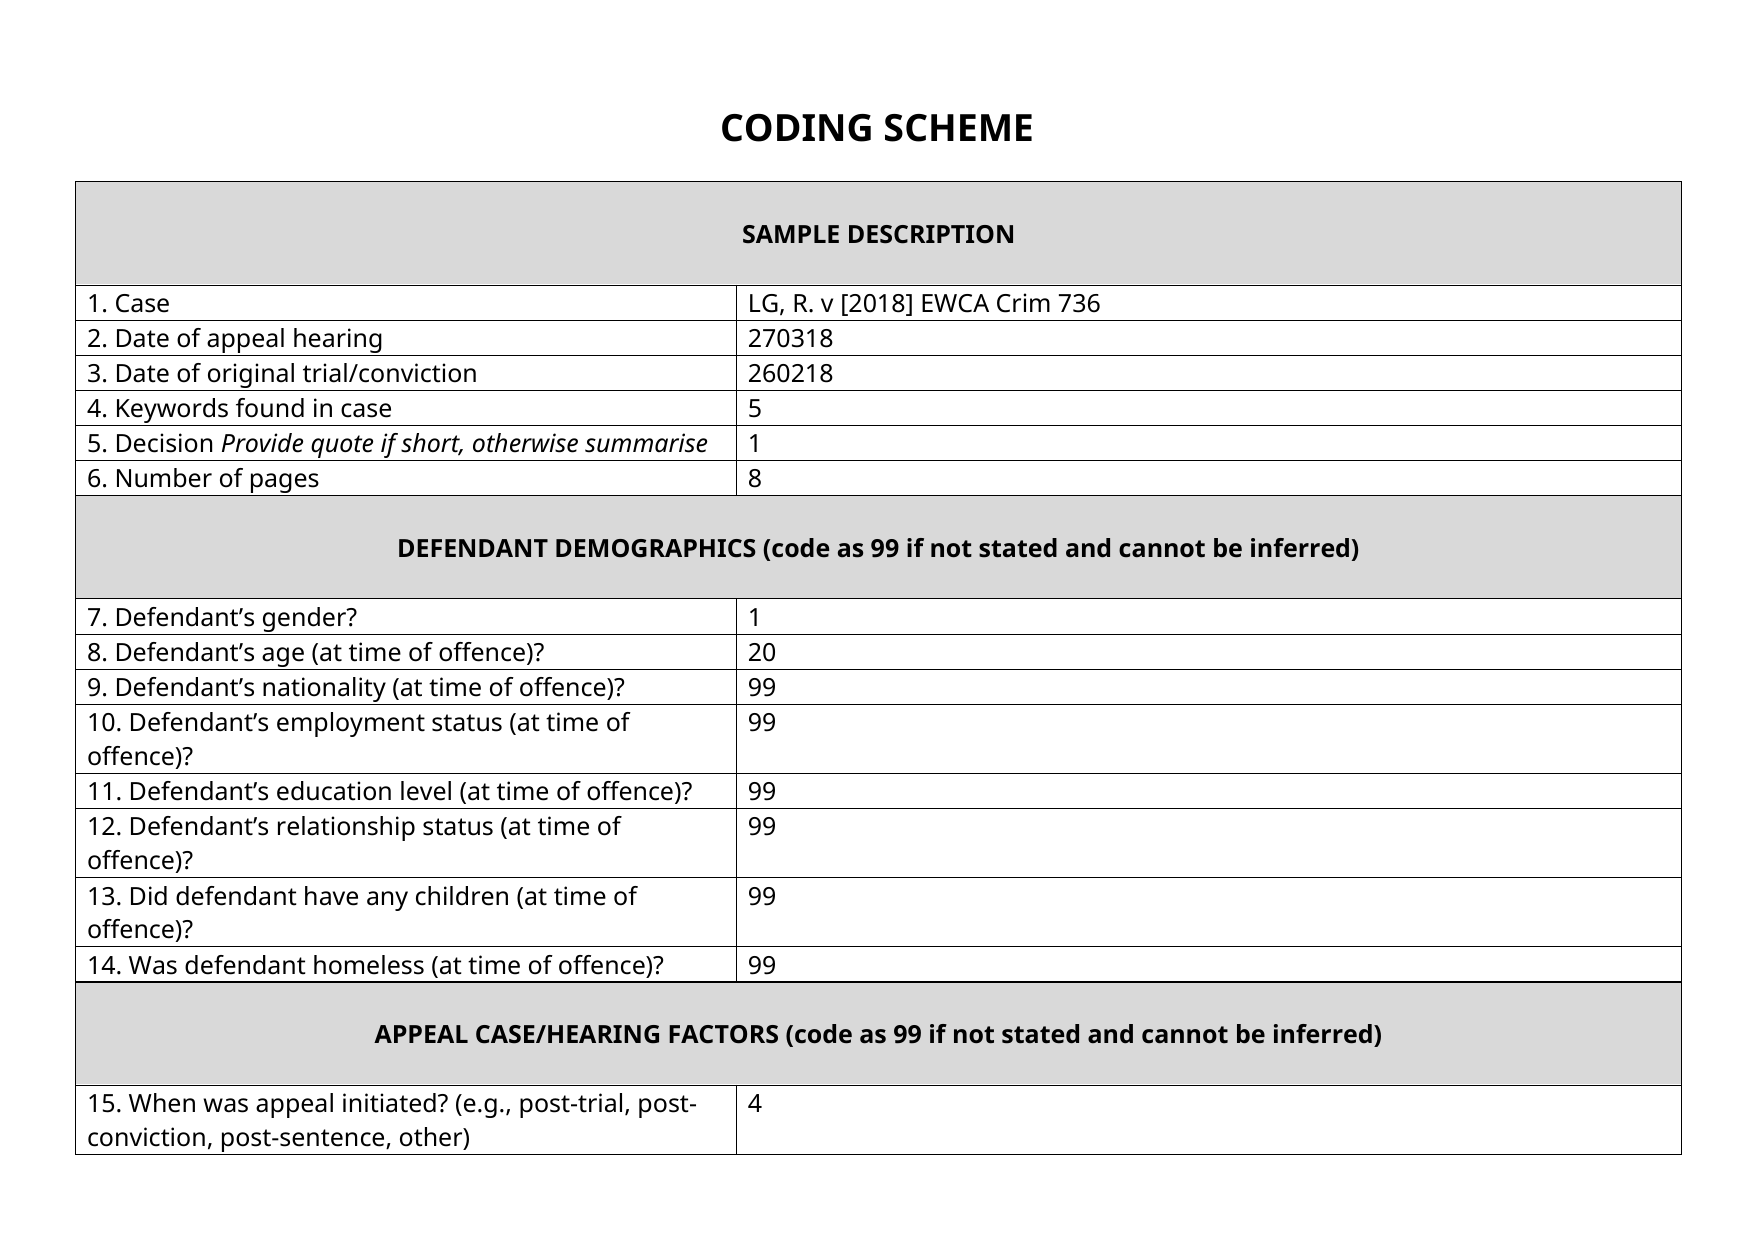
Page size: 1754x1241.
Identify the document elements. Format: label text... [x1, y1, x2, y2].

table_cell 12. Defendant’s relationship status (at time of offence)? [76, 809, 736, 877]
table_cell DEFENDANT DEMOGRAPHICS (code as 99 if not stated and cannot be inferred) [76, 496, 1681, 598]
table_cell 99 [737, 878, 1681, 946]
table_cell 3. Date of original trial/conviction [76, 356, 736, 390]
table_cell 5. Decision Provide quote if short, otherwise summarise [76, 426, 736, 460]
table_cell 14. Was defendant homeless (at time of offence)? [76, 947, 736, 981]
table_cell 10. Defendant’s employment status (at time of offence)? [76, 705, 736, 773]
table_cell 99 [737, 947, 1681, 981]
table_cell 99 [737, 809, 1681, 877]
table_cell 260218 [737, 356, 1681, 390]
table_cell APPEAL CASE/HEARING FACTORS (code as 99 if not stated and cannot be inferred) [76, 983, 1681, 1084]
text CODING SCHEME [75, 102, 1679, 153]
table_cell 1 [737, 599, 1681, 633]
table_cell 20 [737, 635, 1681, 668]
table_cell 1. Case [76, 286, 736, 319]
table_cell 99 [737, 705, 1681, 773]
table_cell 99 [737, 670, 1681, 704]
table_cell 6. Number of pages [76, 461, 736, 495]
table_cell 1 [737, 426, 1681, 460]
table_cell 11. Defendant’s education level (at time of offence)? [76, 774, 736, 808]
table_cell 4. Keywords found in case [76, 391, 736, 425]
table_cell 5 [737, 391, 1681, 425]
table_cell 8. Defendant’s age (at time of offence)? [76, 635, 736, 668]
table_cell 99 [737, 774, 1681, 808]
table_cell 4 [737, 1086, 1681, 1154]
table_cell 15. When was appeal initiated? (e.g., post-trial, post-conviction, post-sentence, other) [76, 1086, 736, 1154]
table_cell 270318 [737, 321, 1681, 355]
table_cell 8 [737, 461, 1681, 495]
table_cell 7. Defendant’s gender? [76, 599, 736, 633]
table_cell 2. Date of appeal hearing [76, 321, 736, 355]
table_cell 9. Defendant’s nationality (at time of offence)? [76, 670, 736, 704]
table_header SAMPLE DESCRIPTION [76, 182, 1681, 284]
table_cell LG, R. v [2018] EWCA Crim 736 [737, 286, 1681, 319]
table_cell 13. Did defendant have any children (at time of offence)? [76, 878, 736, 946]
